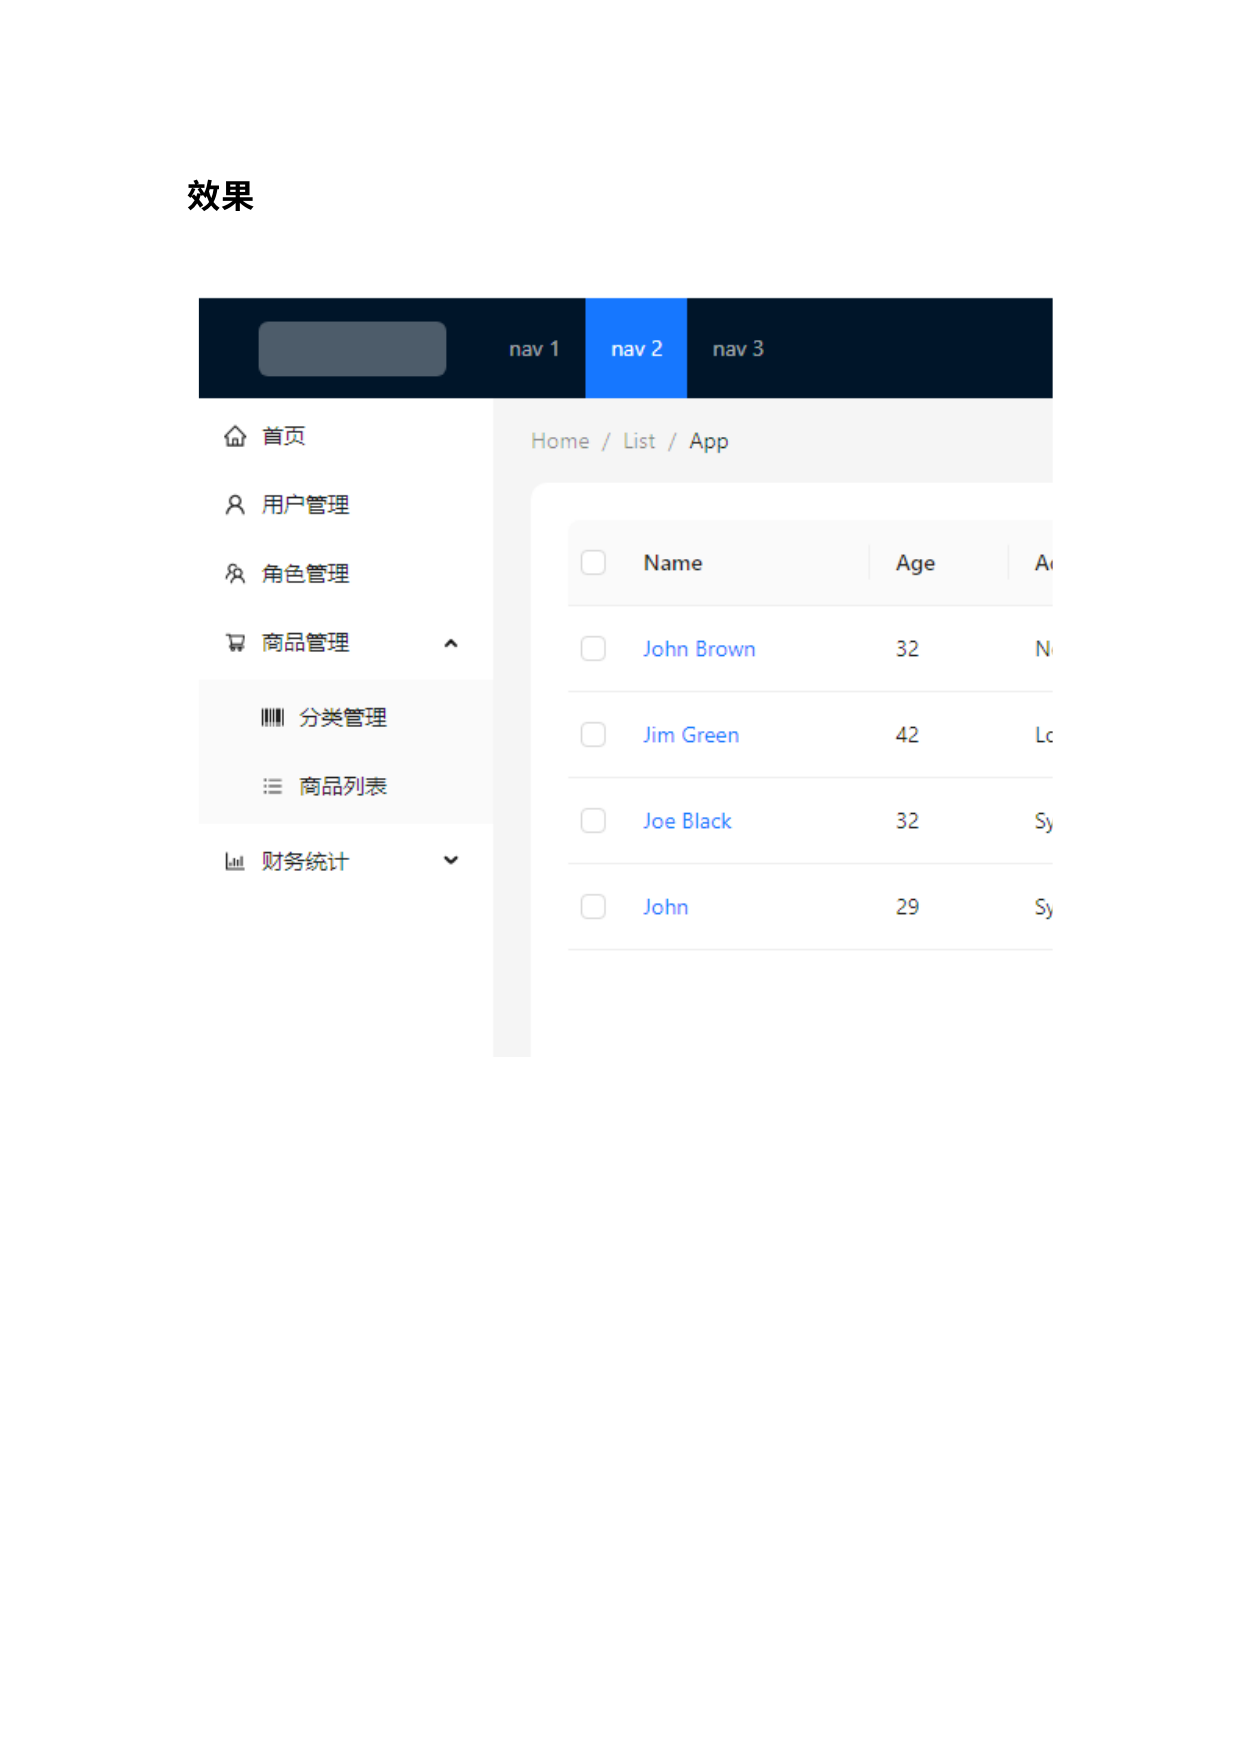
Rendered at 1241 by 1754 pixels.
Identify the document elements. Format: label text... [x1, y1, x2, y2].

subtitle 效果 [187, 162, 1053, 227]
picture [198, 289, 1053, 1057]
table_header [188, 289, 1053, 1069]
